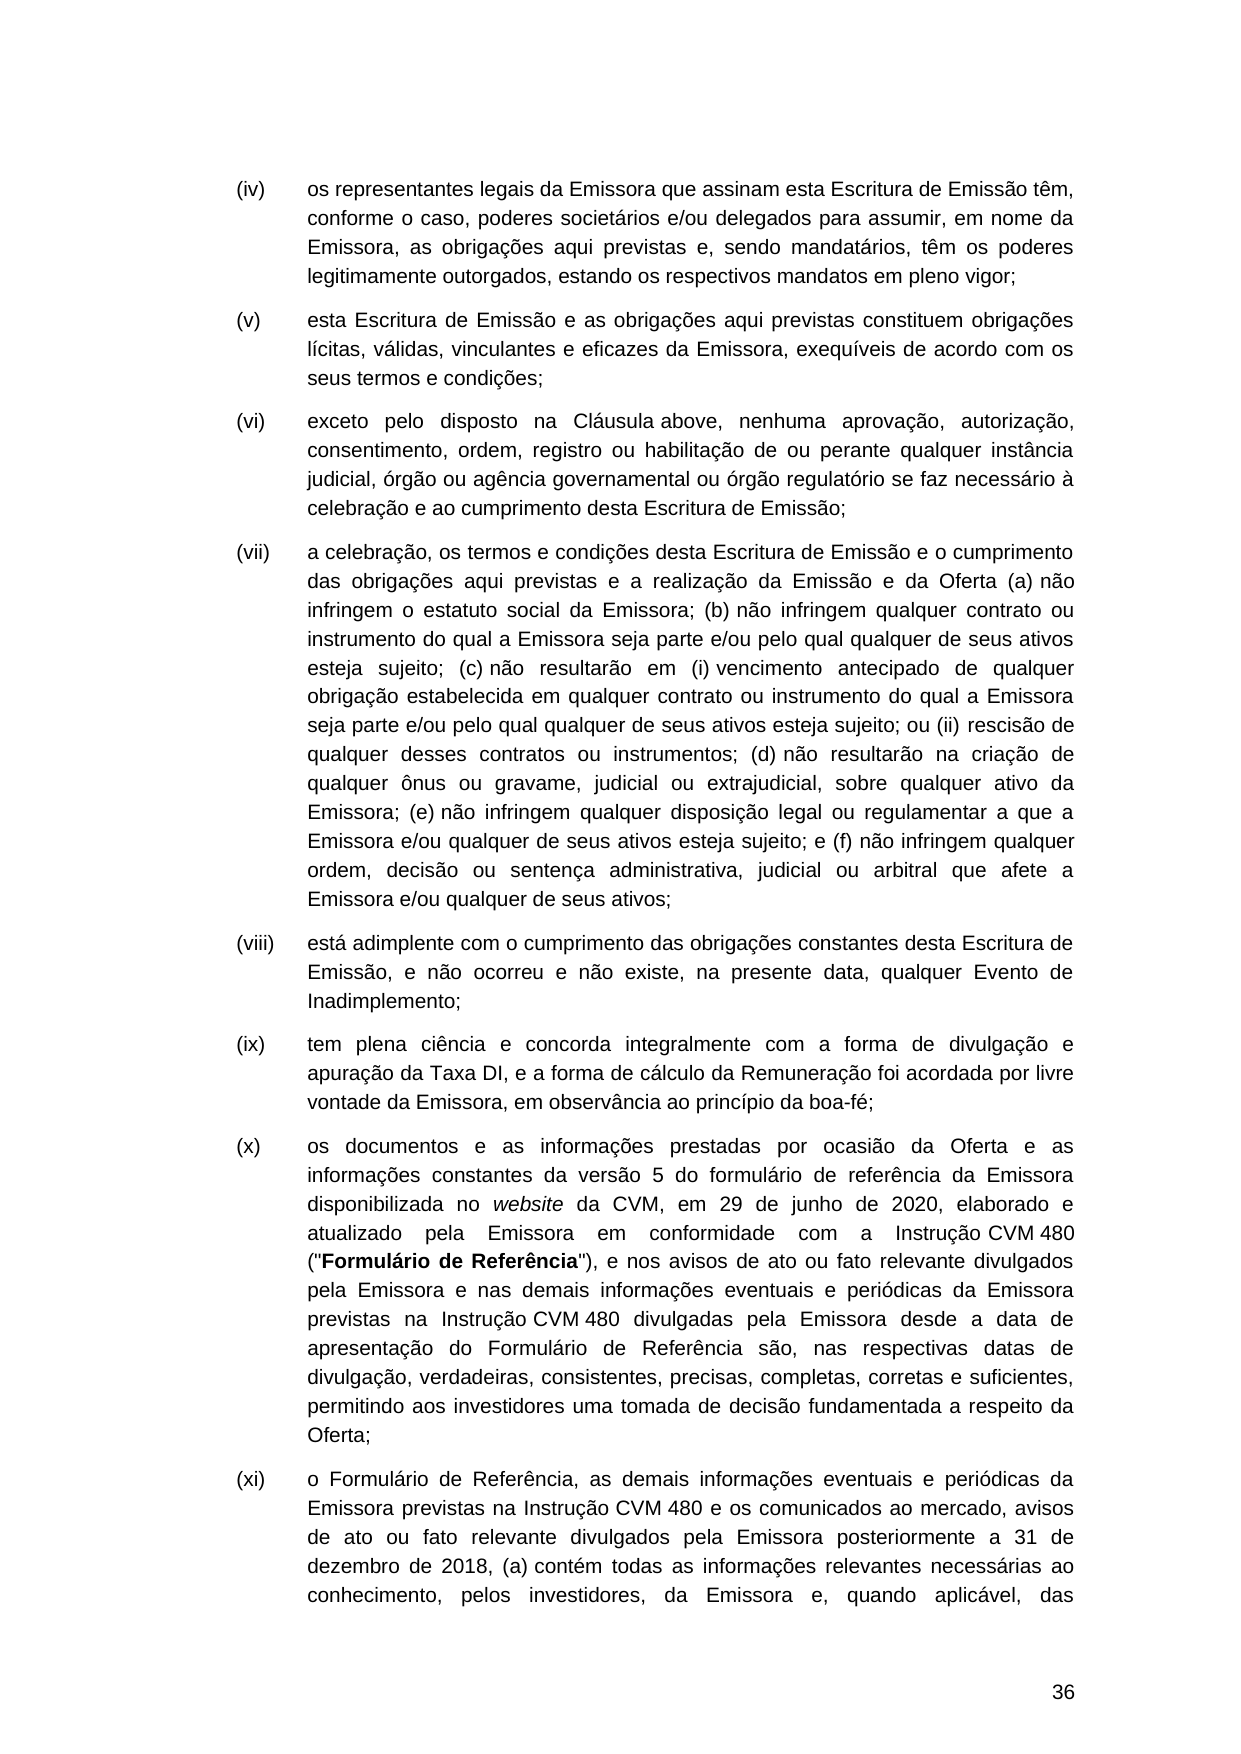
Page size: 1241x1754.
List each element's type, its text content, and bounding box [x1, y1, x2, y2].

text os documentos e as informações prestadas por ocasião da Oferta e as informações constantes da versão 5 do formulário de referência da Emissora disponibilizada no website da CVM, em 29 de junho de 2020, elaborado e atualizado pela Emissora em conformidade com a Instrução CVM 480 ("Formulário de Referência"), e nos avisos de ato ou fato relevante divulgados pela Emissora e nas demais informações eventuais e periódicas da Emissora previstas na Instrução CVM 480 divulgadas pela Emissora desde a data de apresentação do Formulário de Referência são, nas respectivas datas de divulgação, verdadeiras, consistentes, precisas, completas, corretas e suficientes, permitindo aos investidores uma tomada de decisão fundamentada a respeito da Oferta; [236, 1133, 1075, 1447]
text tem plena ciência e concorda integralmente com a forma de divulgação e apuração da Taxa DI, e a forma de cálculo da Remuneração foi acordada por livre vontade da Emissora, em observância ao princípio da boa-fé; [236, 1032, 1075, 1114]
text os representantes legais da Emissora que assinam esta Escritura de Emissão têm, conforme o caso, poderes societários e/ou delegados para assumir, em nome da Emissora, as obrigações aqui previstas e, sendo mandatários, têm os poderes legitimamente outorgados, estando os respectivos mandatos em pleno vigor; [236, 177, 1075, 288]
text exceto pelo disposto na Cláusula 2 acima, nenhuma aprovação, autorização, consentimento, ordem, registro ou habilitação de ou perante qualquer instância judicial, órgão ou agência governamental ou órgão regulatório se faz necessário à celebração e ao cumprimento desta Escritura de Emissão; [236, 409, 1075, 520]
text a celebração, os termos e condições desta Escritura de Emissão e o cumprimento das obrigações aqui previstas e a realização da Emissão e da Oferta (a) não infringem o estatuto social da Emissora; (b) não infringem qualquer contrato ou instrumento do qual a Emissora seja parte e/ou pelo qual qualquer de seus ativos esteja sujeito; (c) não resultarão em (i) vencimento antecipado de qualquer obrigação estabelecida em qualquer contrato ou instrumento do qual a Emissora seja parte e/ou pelo qual qualquer de seus ativos esteja sujeito; ou (ii) rescisão de qualquer desses contratos ou instrumentos; (d) não resultarão na criação de qualquer ônus ou gravame, judicial ou extrajudicial, sobre qualquer ativo da Emissora; (e) não infringem qualquer disposição legal ou regulamentar a que a Emissora e/ou qualquer de seus ativos esteja sujeito; e (f) não infringem qualquer ordem, decisão ou sentença administrativa, judicial ou arbitral que afete a Emissora e/ou qualquer de seus ativos; [236, 539, 1075, 911]
text esta Escritura de Emissão e as obrigações aqui previstas constituem obrigações lícitas, válidas, vinculantes e eficazes da Emissora, exequíveis de acordo com os seus termos e condições; [236, 308, 1075, 389]
text está adimplente com o cumprimento das obrigações constantes desta Escritura de Emissão, e não ocorreu e não existe, na presente data, qualquer Evento de Inadimplemento; [236, 931, 1075, 1012]
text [236, 1467, 1075, 1606]
